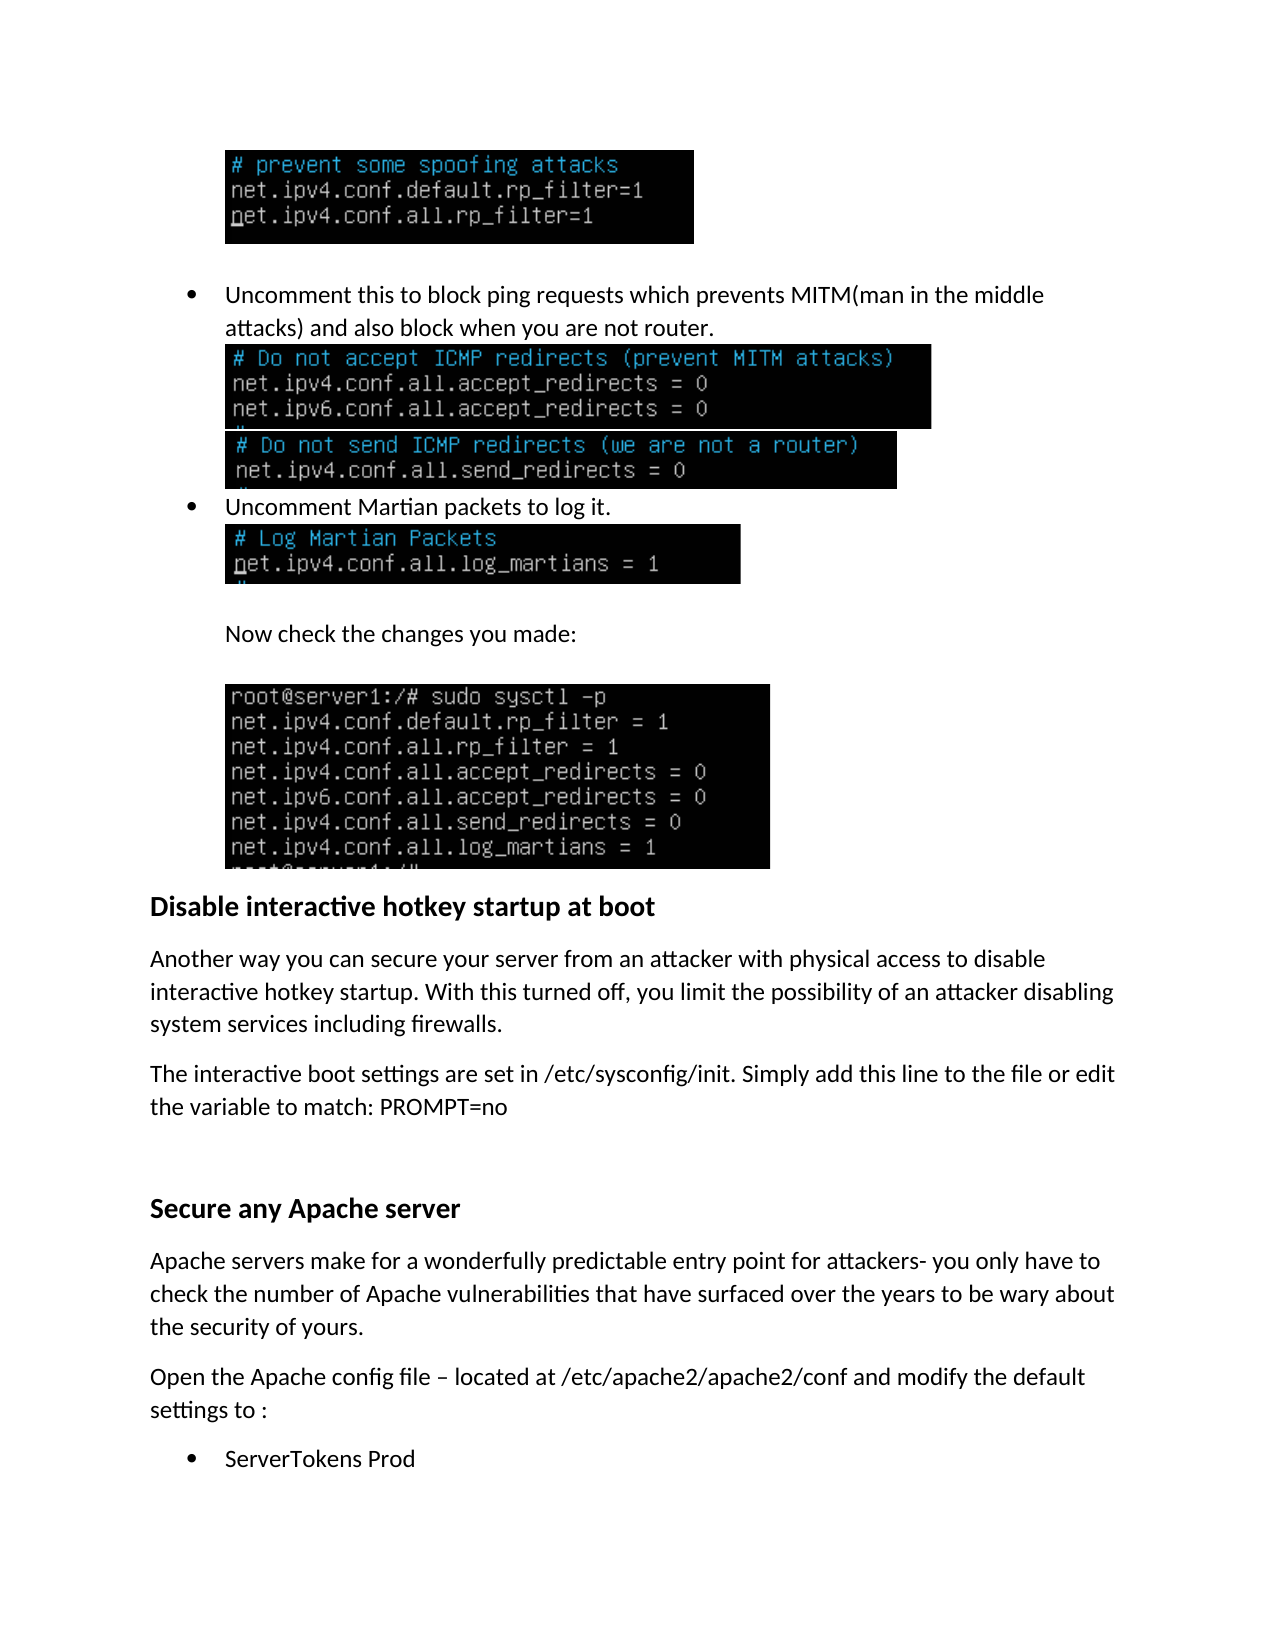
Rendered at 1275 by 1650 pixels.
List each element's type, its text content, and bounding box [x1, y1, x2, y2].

picture [225, 684, 771, 869]
picture [225, 150, 694, 244]
list Now check the changes you made: [225, 619, 1125, 649]
text Open the Apache config file – located at /etc/apache2/apache2/conf and modify the default settings to : [150, 1361, 1125, 1424]
picture [225, 524, 741, 584]
picture [225, 431, 897, 489]
list Uncomment Martian packets to log it. [187, 491, 1125, 522]
list Uncomment this to block ping requests which prevents MITM(man in the middle attacks) and also block when you are not router. [187, 279, 1125, 342]
picture [225, 344, 932, 429]
list ServerTokens Prod [187, 1443, 1125, 1474]
text Another way you can secure your server from an attacker with physical access to disable interactive hotkey startup. With this turned off, you limit the possibility of an attacker disabling system services including firewalls. [150, 943, 1125, 1039]
text Apache servers make for a wonderfully predictable entry point for attackers- you only have to check the number of Apache vulnerabilities that have surfaced over the years to be wary about the security of yours. [150, 1245, 1125, 1342]
text The interactive boot settings are set in /etc/sysconfig/init. Simply add this line to the file or edit the variable to match: PROMPT=no [150, 1058, 1125, 1122]
text Disable interactive hotkey startup at boot [150, 888, 1125, 923]
text Secure any Apache server [150, 1190, 1125, 1226]
